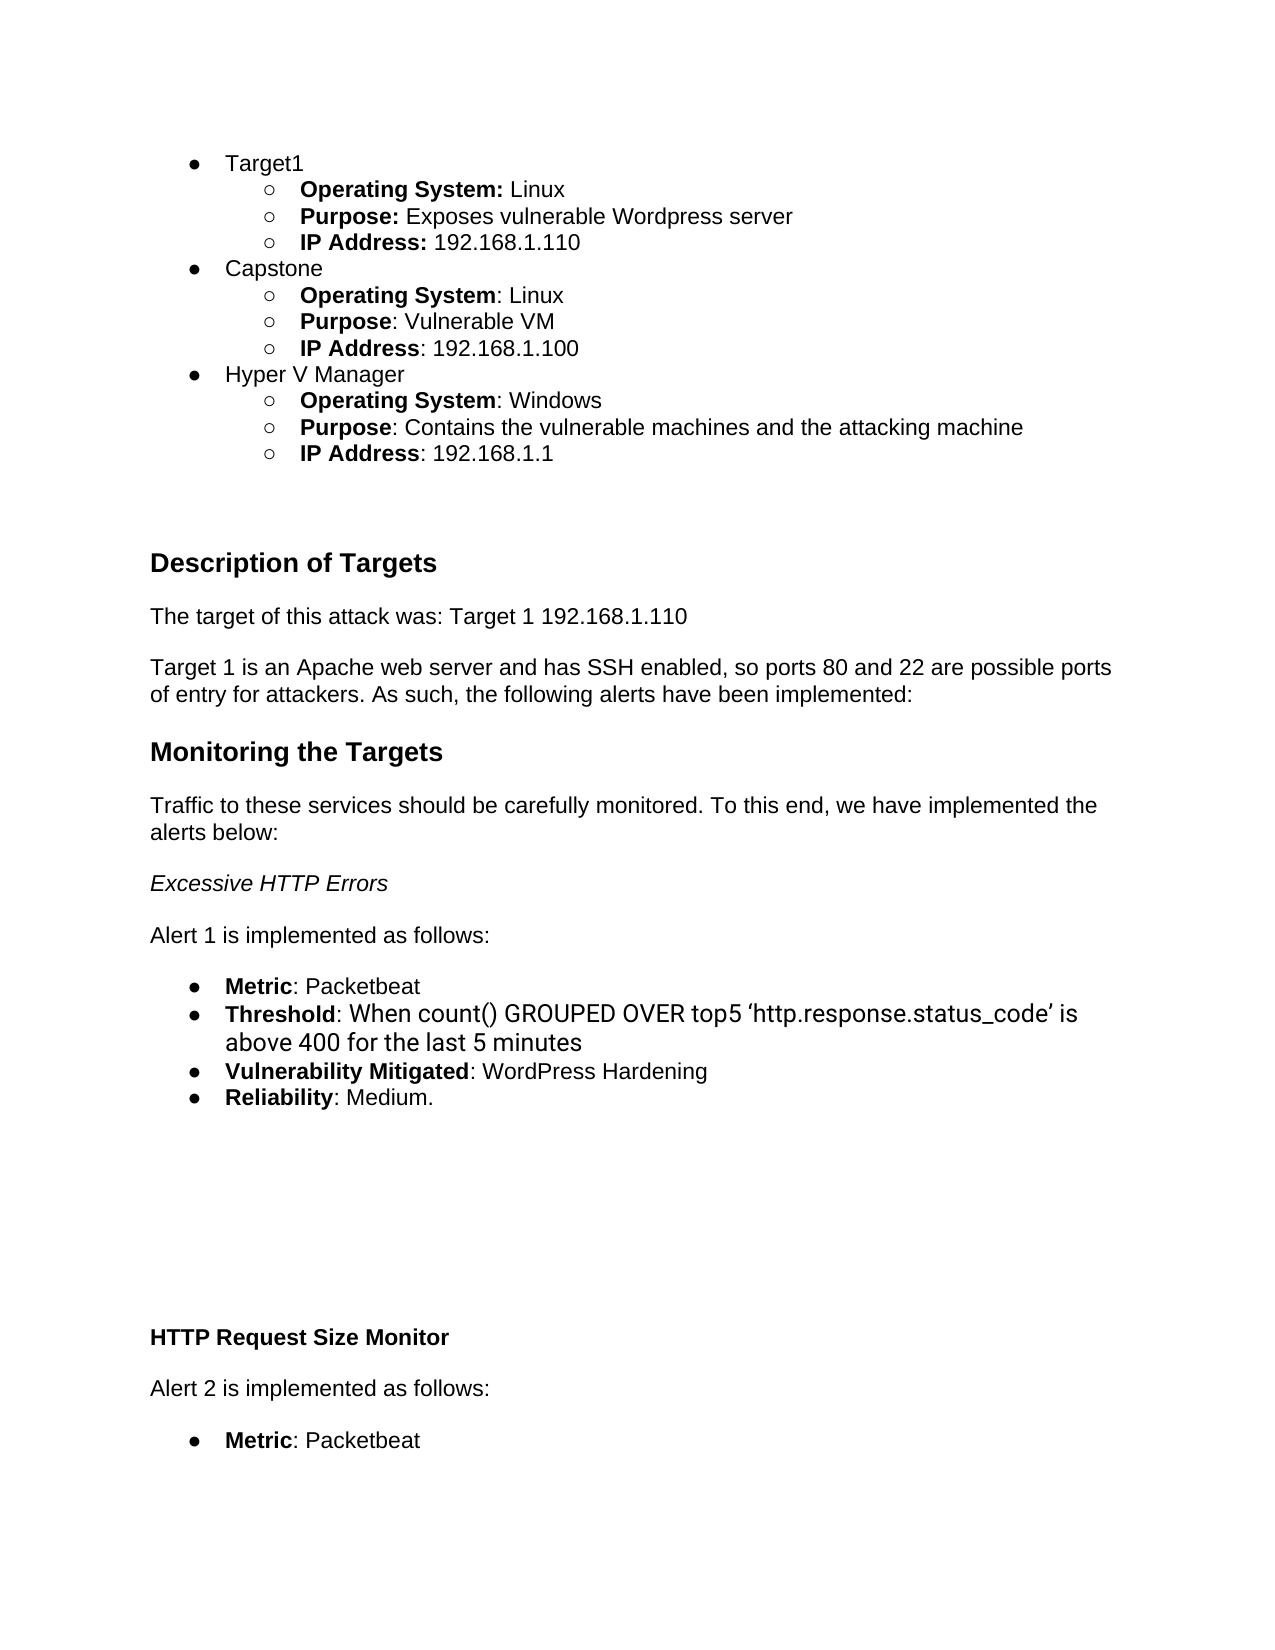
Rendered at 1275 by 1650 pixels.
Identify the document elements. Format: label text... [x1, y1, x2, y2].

text Alert 2 is implemented as follows: [150, 1375, 1125, 1402]
list Vulnerability Mitigated: WordPress Hardening [187, 1058, 1125, 1084]
list Metric: Packetbeat [187, 973, 1125, 999]
text Alert 1 is implemented as follows: [150, 922, 1125, 948]
list Purpose: Vulnerable VM [262, 308, 1125, 334]
text Target 1 is an Apache web server and has SSH enabled, so ports 80 and 22 are possible ports of entry for attackers. As such, the following alerts have been implemented: [150, 654, 1125, 707]
list Metric: Packetbeat [187, 1427, 1125, 1453]
list IP Address: 192.168.1.110 [262, 229, 1125, 255]
list Operating System: Windows [262, 387, 1125, 413]
subtitle Description of Targets [150, 547, 1125, 578]
list IP Address: 192.168.1.100 [262, 334, 1125, 361]
list Purpose: Exposes vulnerable Wordpress server [262, 203, 1125, 229]
list Threshold: When count() GROUPED OVER top5 ‘http.response.status_code’ is above 400 for the last 5 minutes [187, 999, 1125, 1058]
list Target1 [187, 150, 1125, 176]
text The target of this attack was: Target 1 192.168.1.110 [150, 603, 1125, 629]
subtitle Monitoring the Targets [150, 736, 1125, 767]
list Reliability: Medium. [187, 1084, 1125, 1111]
list Capstone [187, 255, 1125, 282]
list Hyper V Manager [187, 361, 1125, 387]
list Purpose: Contains the vulnerable machines and the attacking machine [262, 413, 1125, 440]
list Operating System: Linux [262, 176, 1125, 203]
text Traffic to these services should be carefully monitored. To this end, we have implemented the alerts below: [150, 792, 1125, 845]
list IP Address: 192.168.1.1 [262, 440, 1125, 466]
list Operating System: Linux [262, 282, 1125, 308]
text Excessive HTTP Errors [150, 870, 1125, 897]
subtitle HTTP Request Size Monitor [150, 1324, 1125, 1350]
